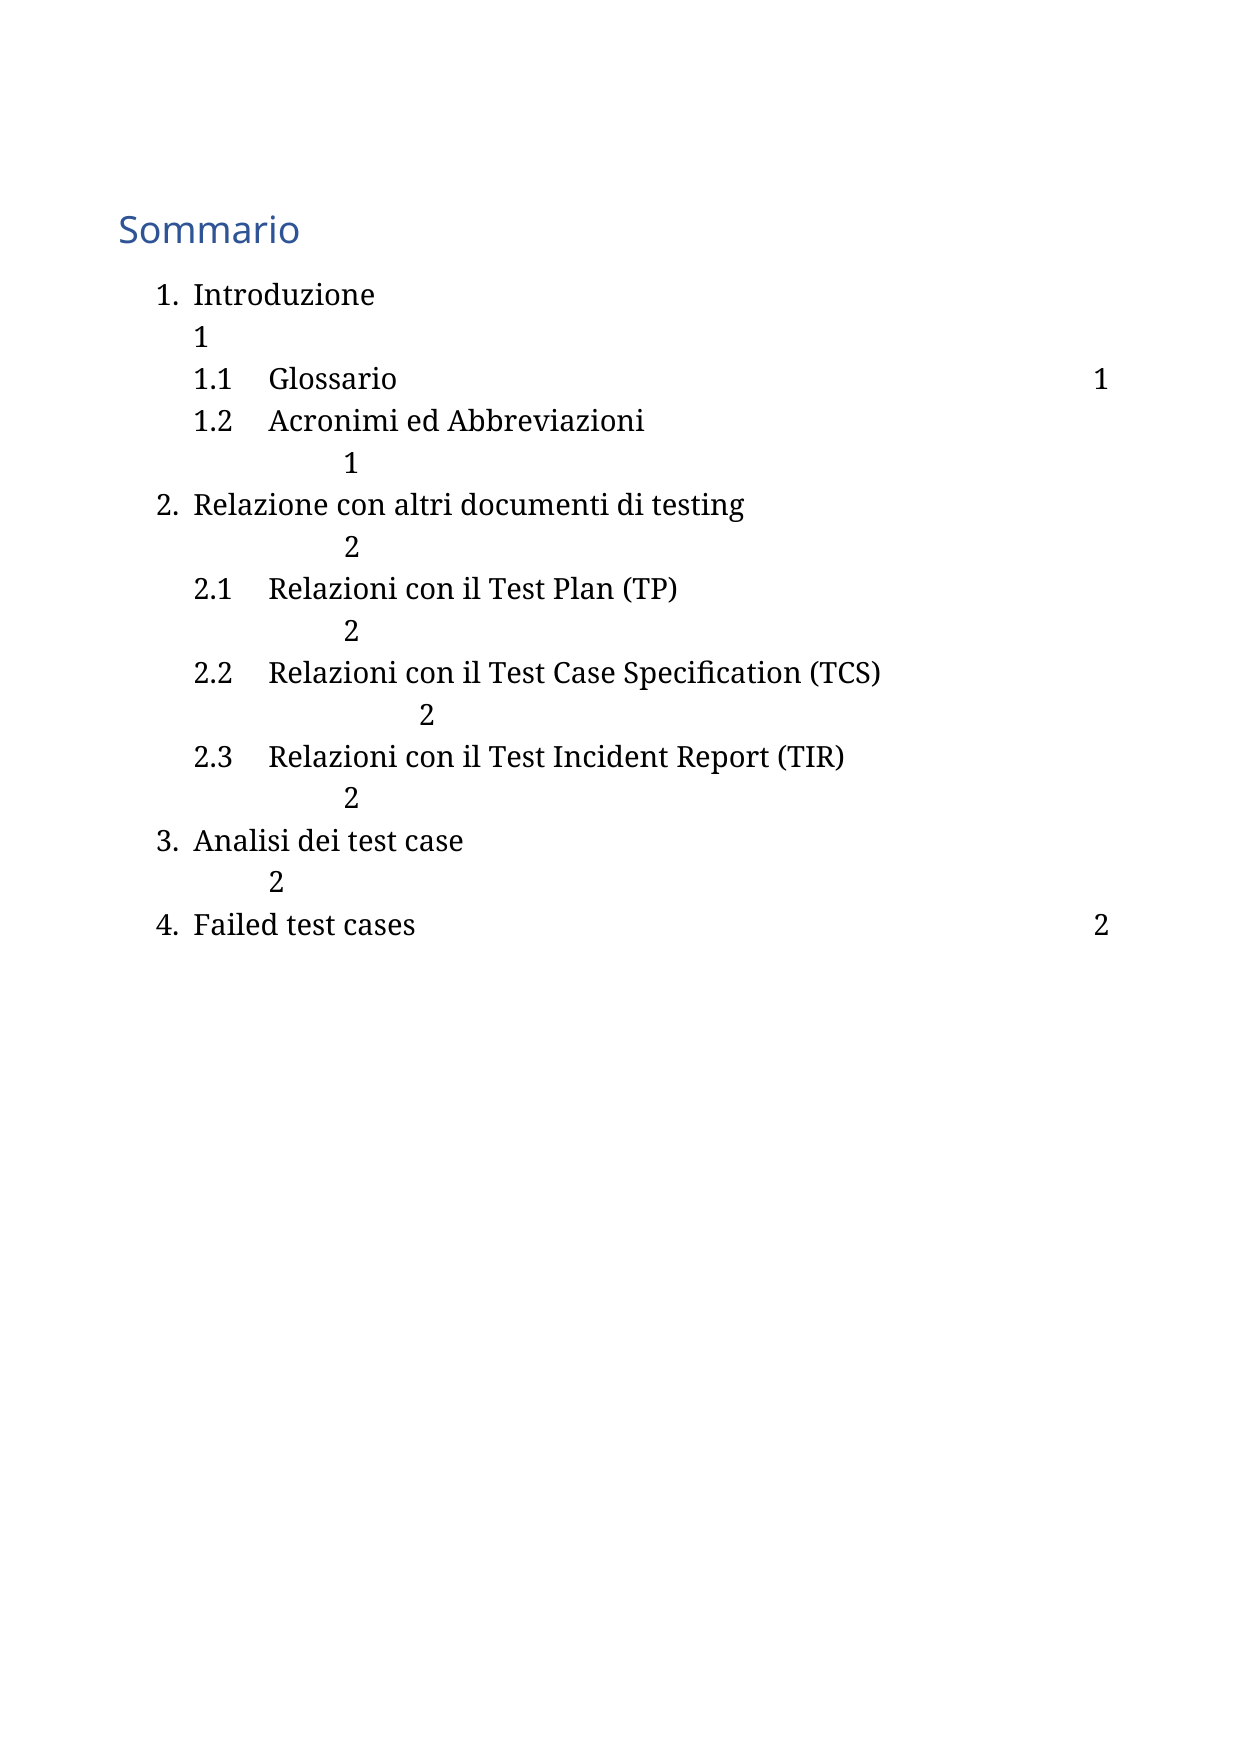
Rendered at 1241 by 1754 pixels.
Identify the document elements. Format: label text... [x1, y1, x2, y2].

list Analisi dei test case 2 [156, 820, 1122, 901]
list Introduzione 1 [156, 274, 1122, 356]
list Relazioni con il Test Case Specification (TCS) 2 [193, 652, 1122, 733]
list Relazione con altri documenti di testing 2 [156, 484, 1122, 566]
list Failed test cases 2 [156, 904, 1122, 943]
list Relazioni con il Test Plan (TP) 2 [193, 568, 1122, 649]
list Acronimi ed Abbreviazioni 1 [193, 400, 1122, 482]
text Sommario [118, 203, 1122, 254]
list Relazioni con il Test Incident Report (TIR) 2 [193, 736, 1122, 817]
list Glossario 1 [193, 358, 1122, 398]
